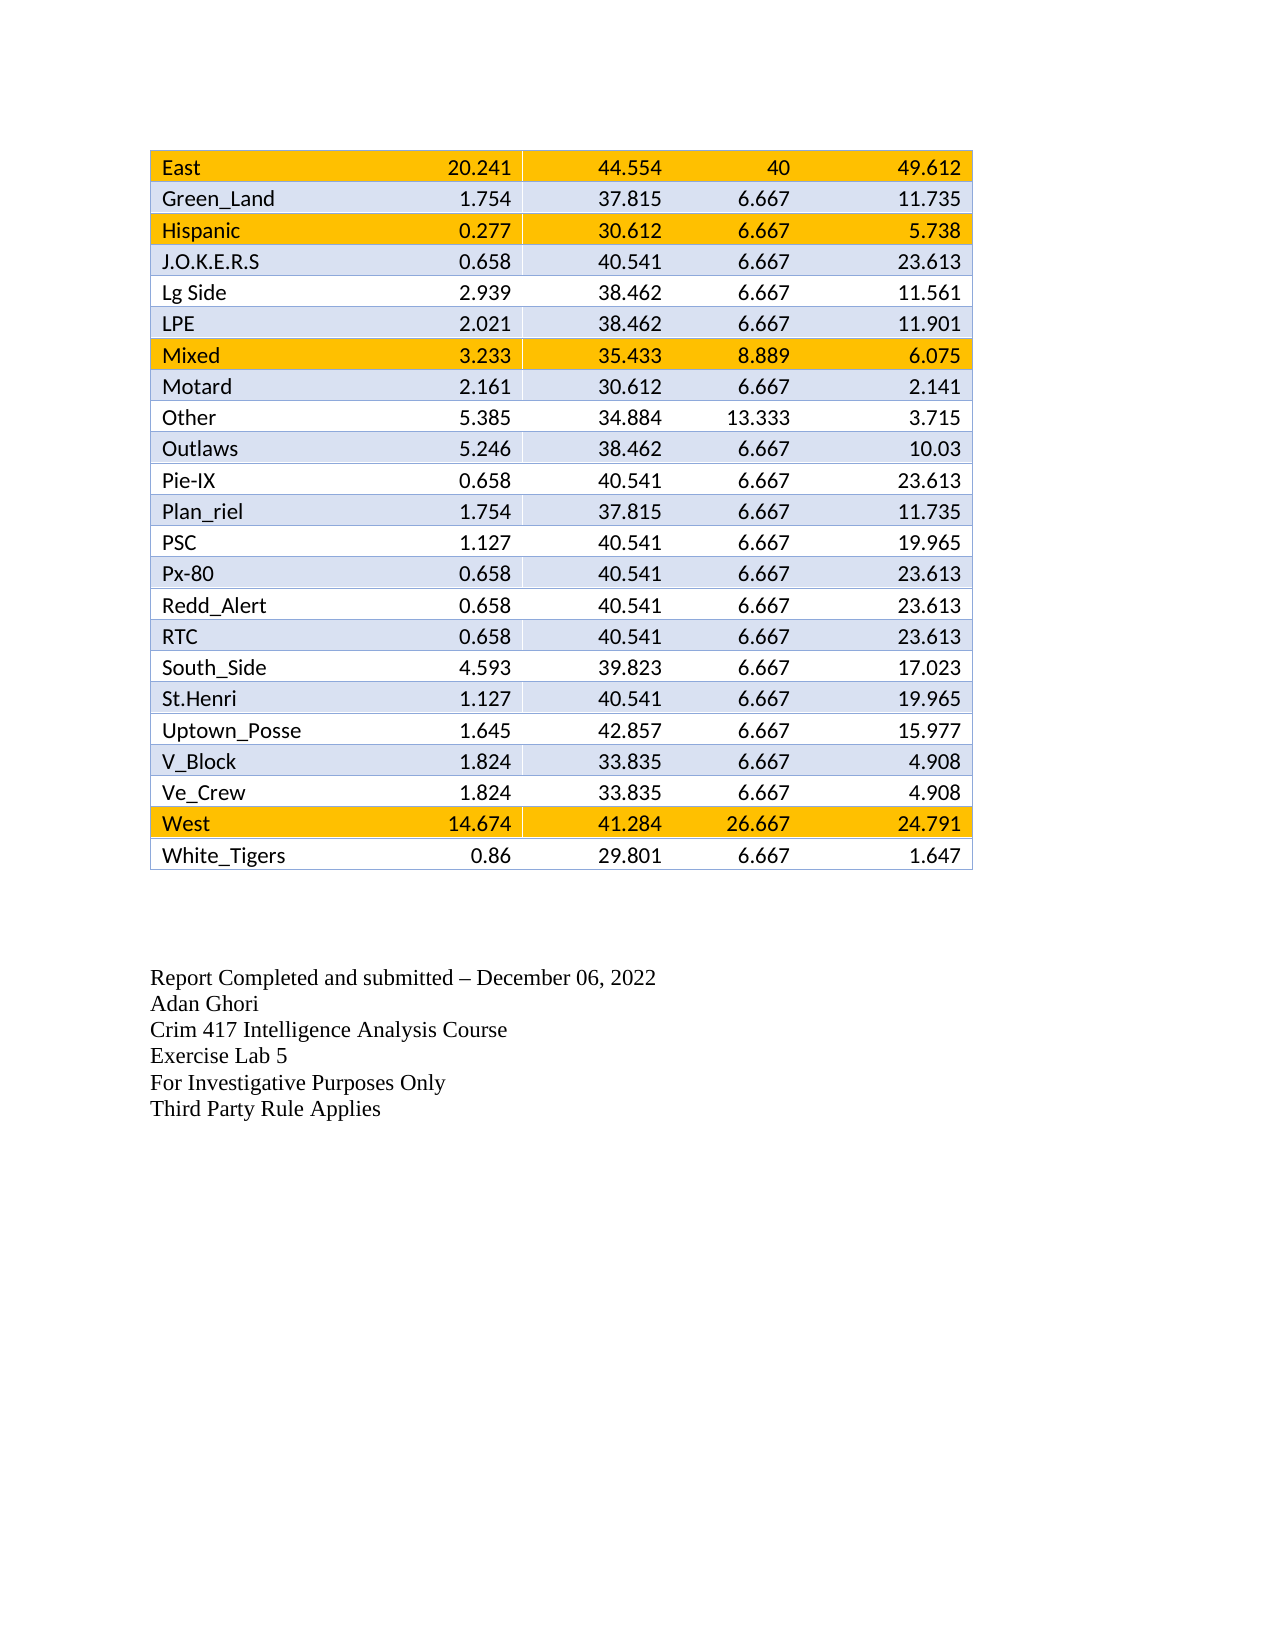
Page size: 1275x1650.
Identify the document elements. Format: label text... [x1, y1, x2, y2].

table_cell Px-80 [151, 557, 337, 587]
table_cell 6.667 [673, 557, 801, 587]
table_cell 6.667 [673, 589, 801, 619]
table_cell 23.613 [801, 464, 972, 494]
text Exercise Lab 5 [150, 1043, 1125, 1069]
table_cell 6.667 [673, 714, 801, 744]
table_cell 14.674 [337, 807, 522, 837]
table_cell 49.612 [801, 151, 972, 181]
table_cell 5.246 [337, 432, 522, 462]
table_cell 20.241 [337, 151, 522, 181]
table_cell 23.613 [801, 589, 972, 619]
table_cell 6.667 [673, 651, 801, 681]
table_cell 23.613 [801, 245, 972, 275]
table_cell V_Block [151, 745, 337, 775]
table_cell RTC [151, 620, 337, 650]
table_cell 6.667 [673, 495, 801, 525]
table_cell Pie-IX [151, 464, 337, 494]
table_cell 6.667 [673, 214, 801, 244]
table_cell 15.977 [801, 714, 972, 744]
table_cell White_Tigers [151, 839, 337, 869]
table_cell 1.647 [801, 839, 972, 869]
table_cell 5.385 [337, 401, 522, 431]
table_cell 44.554 [523, 151, 673, 181]
table_cell Uptown_Posse [151, 714, 337, 744]
table_cell 0.658 [337, 557, 522, 587]
table_cell 1.127 [337, 682, 522, 712]
text Crim 417 Intelligence Analysis Course [150, 1016, 1125, 1043]
table_cell 40.541 [523, 589, 673, 619]
table_cell 30.612 [523, 370, 673, 400]
table_cell Plan_riel [151, 495, 337, 525]
table_cell 40.541 [523, 620, 673, 650]
table_cell PSC [151, 526, 337, 556]
table_cell 0.658 [337, 589, 522, 619]
table_cell West [151, 807, 337, 837]
table_cell 11.561 [801, 276, 972, 306]
table_cell 6.667 [673, 464, 801, 494]
table_cell 4.593 [337, 651, 522, 681]
table_cell 37.815 [523, 495, 673, 525]
table_cell 3.715 [801, 401, 972, 431]
table_cell 3.233 [337, 339, 522, 369]
table_cell 1.645 [337, 714, 522, 744]
table_cell 11.735 [801, 495, 972, 525]
text For Investigative Purposes Only [150, 1069, 1125, 1095]
table_cell 0.658 [337, 464, 522, 494]
table_cell 33.835 [523, 776, 673, 806]
table_cell 40.541 [523, 464, 673, 494]
table_cell 23.613 [801, 620, 972, 650]
table_cell 42.857 [523, 714, 673, 744]
table_cell 19.965 [801, 526, 972, 556]
table_cell 8.889 [673, 339, 801, 369]
table_cell 2.939 [337, 276, 522, 306]
table_cell Outlaws [151, 432, 337, 462]
table_cell 40.541 [523, 245, 673, 275]
table_cell 13.333 [673, 401, 801, 431]
table_cell 37.815 [523, 182, 673, 212]
table_cell Green_Land [151, 182, 337, 212]
table_cell 38.462 [523, 432, 673, 462]
table_cell 34.884 [523, 401, 673, 431]
table_cell Other [151, 401, 337, 431]
table_cell 6.667 [673, 370, 801, 400]
table_cell 2.161 [337, 370, 522, 400]
table_cell 1.824 [337, 776, 522, 806]
table_cell 6.667 [673, 776, 801, 806]
table_cell 19.965 [801, 682, 972, 712]
table_cell South_Side [151, 651, 337, 681]
table_cell Ve_Crew [151, 776, 337, 806]
table_cell 6.667 [673, 839, 801, 869]
table_cell 6.667 [673, 276, 801, 306]
table_cell 6.667 [673, 245, 801, 275]
table_cell 1.127 [337, 526, 522, 556]
table_cell 5.738 [801, 214, 972, 244]
table_cell 33.835 [523, 745, 673, 775]
table_cell 30.612 [523, 214, 673, 244]
table_cell Motard [151, 370, 337, 400]
table_cell 6.667 [673, 432, 801, 462]
table_cell 23.613 [801, 557, 972, 587]
table_cell 6.667 [673, 682, 801, 712]
table_cell 38.462 [523, 307, 673, 337]
table_cell 38.462 [523, 276, 673, 306]
table_cell 29.801 [523, 839, 673, 869]
text Third Party Rule Applies [150, 1095, 1125, 1122]
table_cell 41.284 [523, 807, 673, 837]
table_cell 6.667 [673, 745, 801, 775]
table_cell 6.667 [673, 307, 801, 337]
table_cell 4.908 [801, 745, 972, 775]
table_cell 6.667 [673, 526, 801, 556]
table_cell 2.141 [801, 370, 972, 400]
table_cell 4.908 [801, 776, 972, 806]
table_cell 35.433 [523, 339, 673, 369]
table_cell 39.823 [523, 651, 673, 681]
table_cell 1.824 [337, 745, 522, 775]
table_cell 6.667 [673, 182, 801, 212]
table_cell Hispanic [151, 214, 337, 244]
table_cell Redd_Alert [151, 589, 337, 619]
table_cell 11.735 [801, 182, 972, 212]
table_cell 11.901 [801, 307, 972, 337]
table_cell 24.791 [801, 807, 972, 837]
table_cell 17.023 [801, 651, 972, 681]
text Report Completed and submitted – December 06, 2022 [150, 963, 1125, 990]
table_cell 40 [673, 151, 801, 181]
table_cell 6.667 [673, 620, 801, 650]
table_cell St.Henri [151, 682, 337, 712]
table_cell LPE [151, 307, 337, 337]
table_cell 26.667 [673, 807, 801, 837]
text Adan Ghori [150, 990, 1125, 1016]
table_cell 6.075 [801, 339, 972, 369]
table_cell 0.86 [337, 839, 522, 869]
table_cell 0.658 [337, 245, 522, 275]
table_cell 40.541 [523, 682, 673, 712]
table_cell Lg Side [151, 276, 337, 306]
table_cell 0.658 [337, 620, 522, 650]
table_cell 40.541 [523, 526, 673, 556]
table_cell 1.754 [337, 495, 522, 525]
table_cell 0.277 [337, 214, 522, 244]
table_cell Mixed [151, 339, 337, 369]
table_cell East [151, 151, 337, 181]
table_cell 2.021 [337, 307, 522, 337]
table_cell J.O.K.E.R.S [151, 245, 337, 275]
table_cell 10.03 [801, 432, 972, 462]
table_cell 1.754 [337, 182, 522, 212]
table_cell 40.541 [523, 557, 673, 587]
